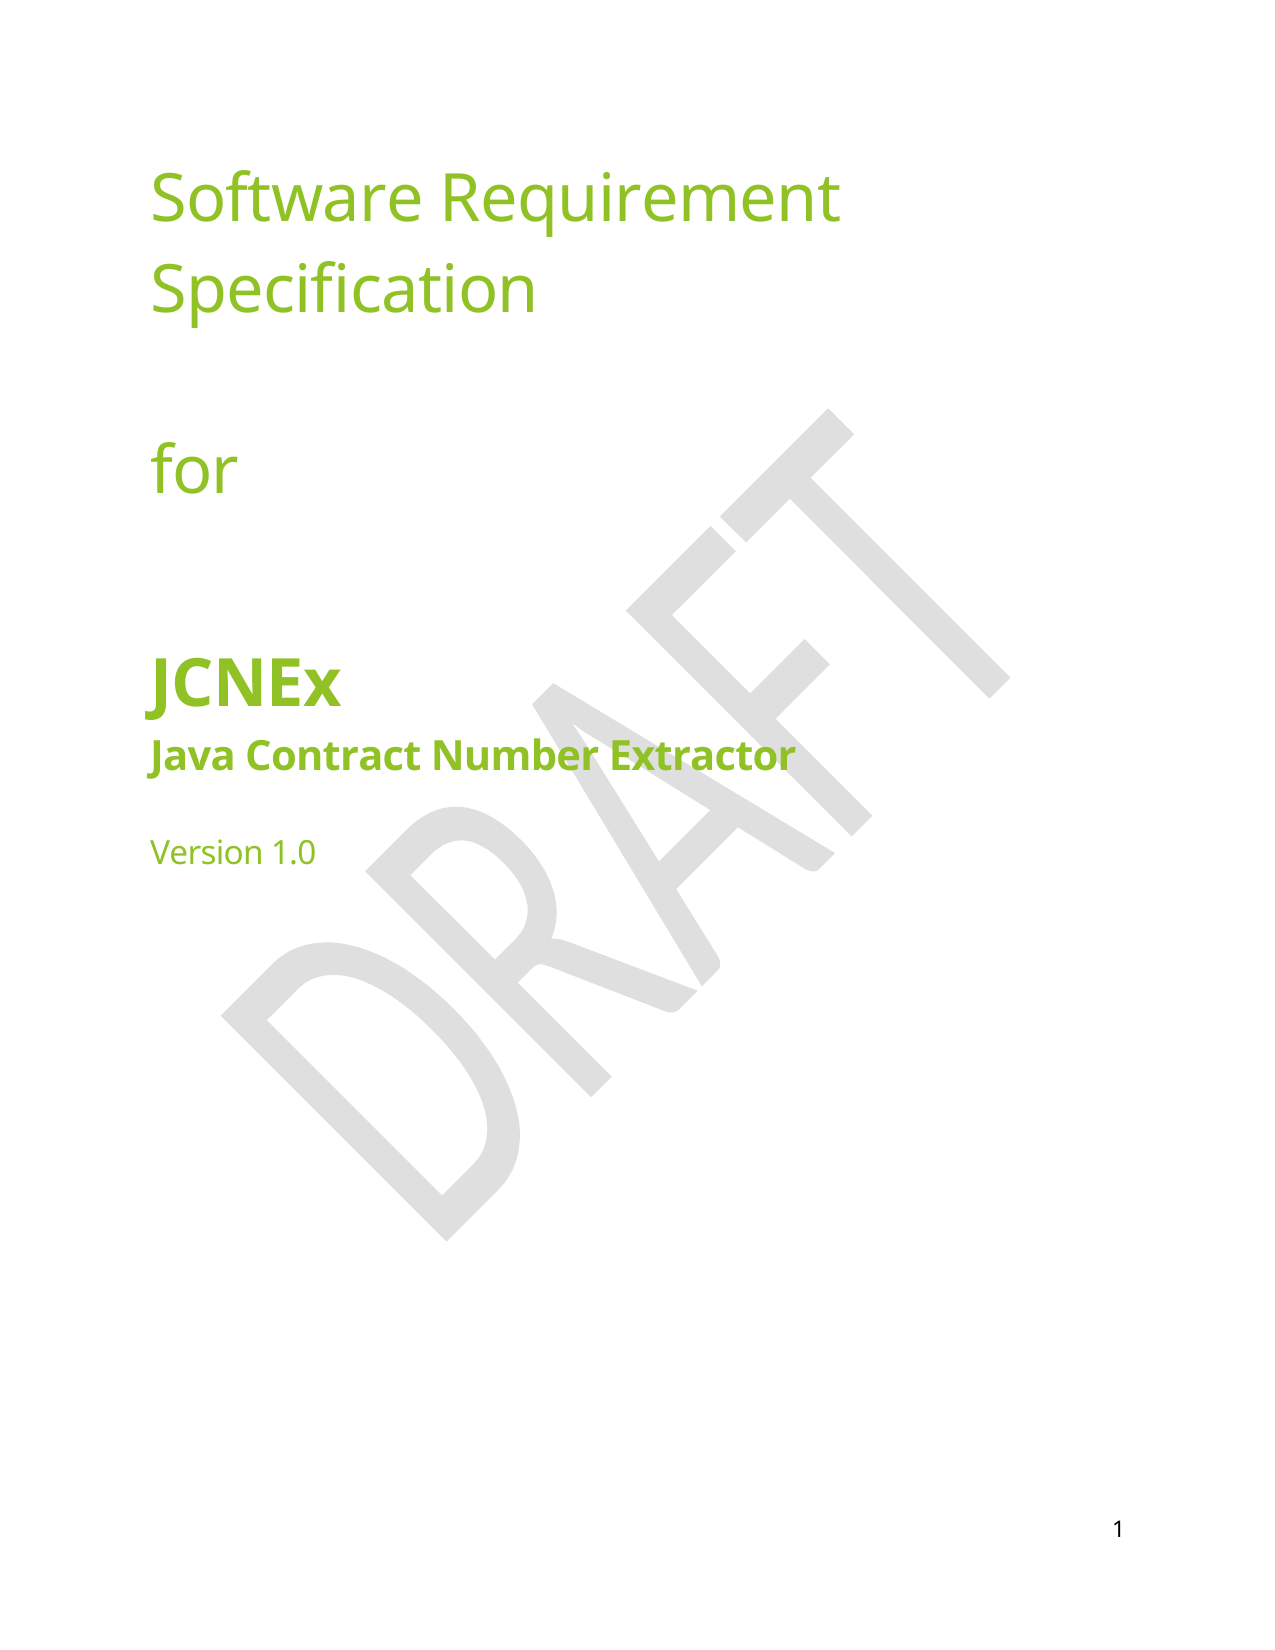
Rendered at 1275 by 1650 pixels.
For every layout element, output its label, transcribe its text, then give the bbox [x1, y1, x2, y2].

title for [150, 422, 1125, 513]
title Version 1.0 [150, 828, 1125, 874]
title Java Contract Number Extractor [150, 726, 1125, 783]
title Software Requirement Specification [150, 150, 1125, 332]
title JCNEx [150, 635, 1125, 726]
